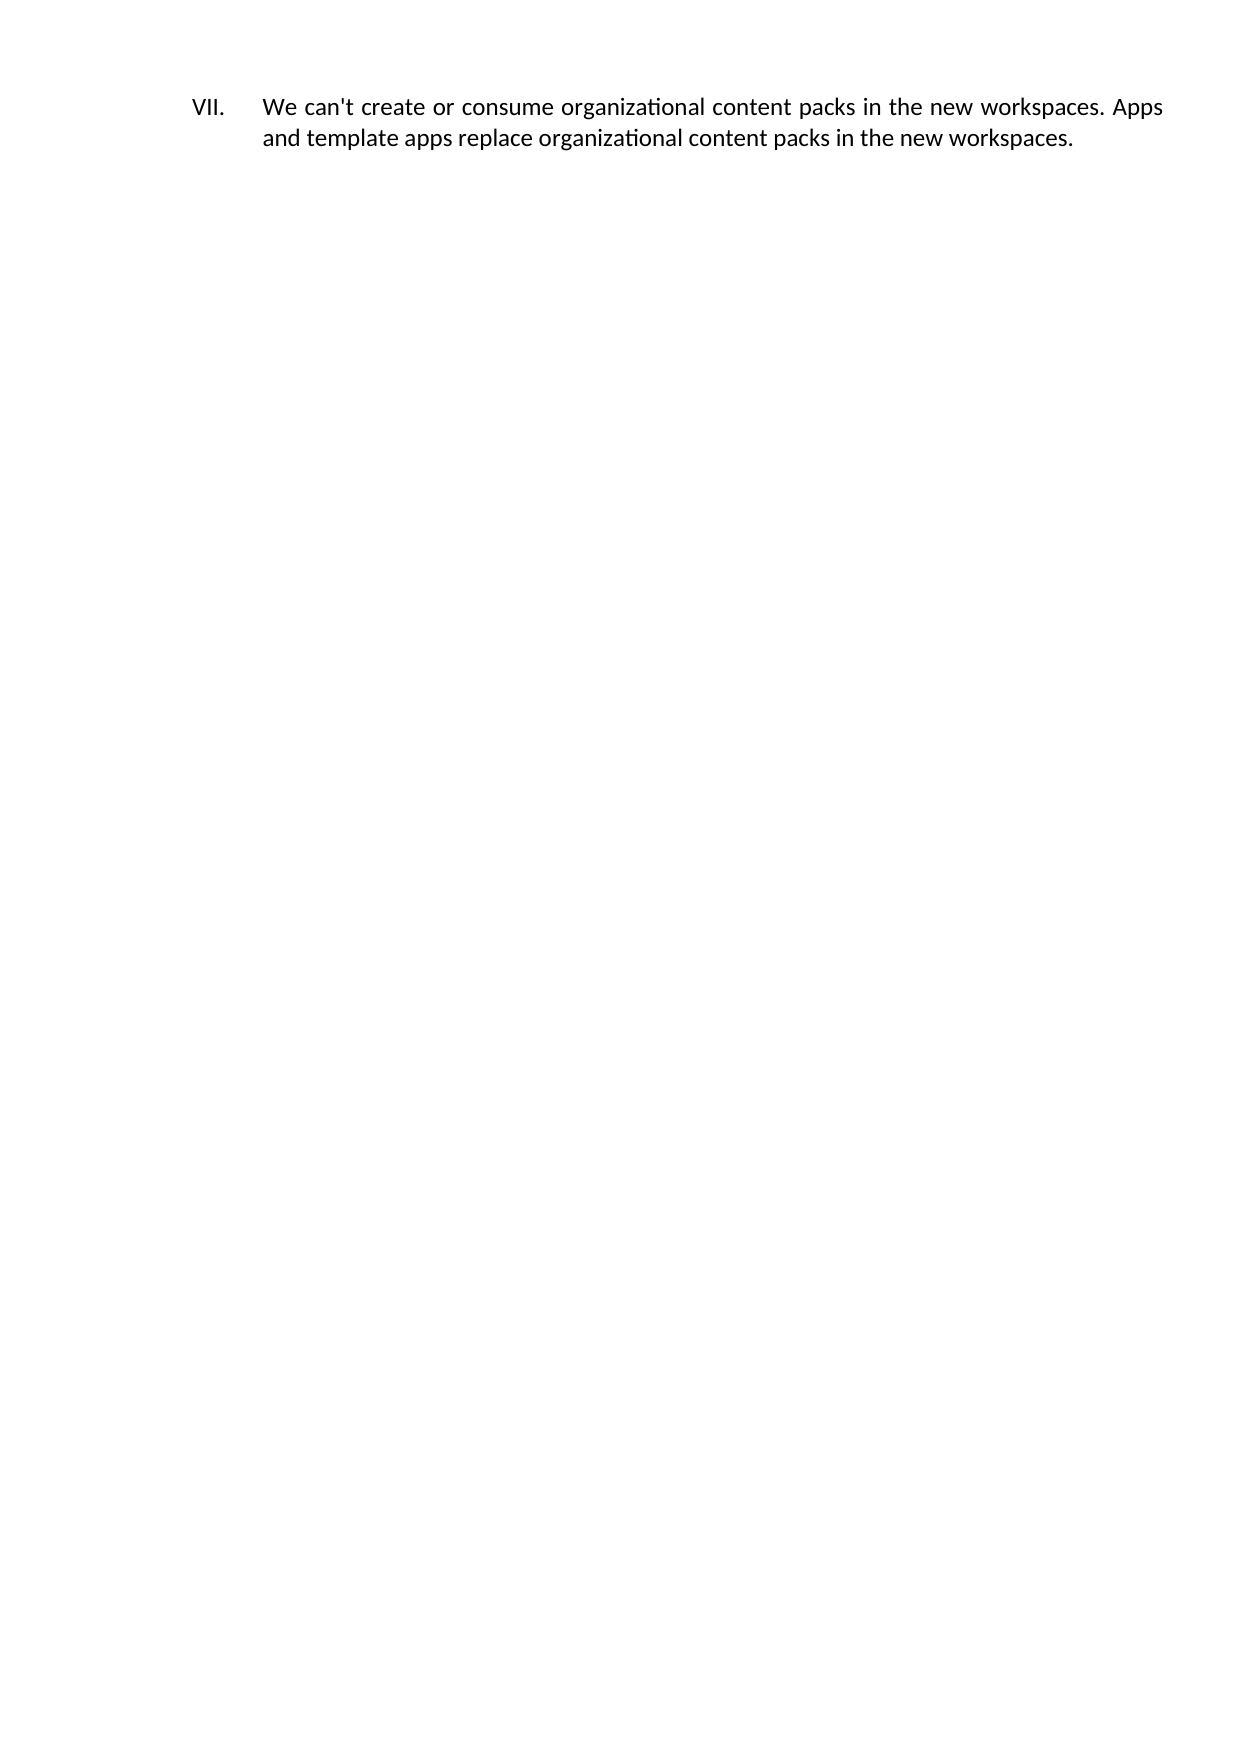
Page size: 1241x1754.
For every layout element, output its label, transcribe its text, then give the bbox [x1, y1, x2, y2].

list We can't create or consume organizational content packs in the new workspaces. Apps and template apps replace organizational content packs in the new workspaces. [225, 91, 1165, 152]
